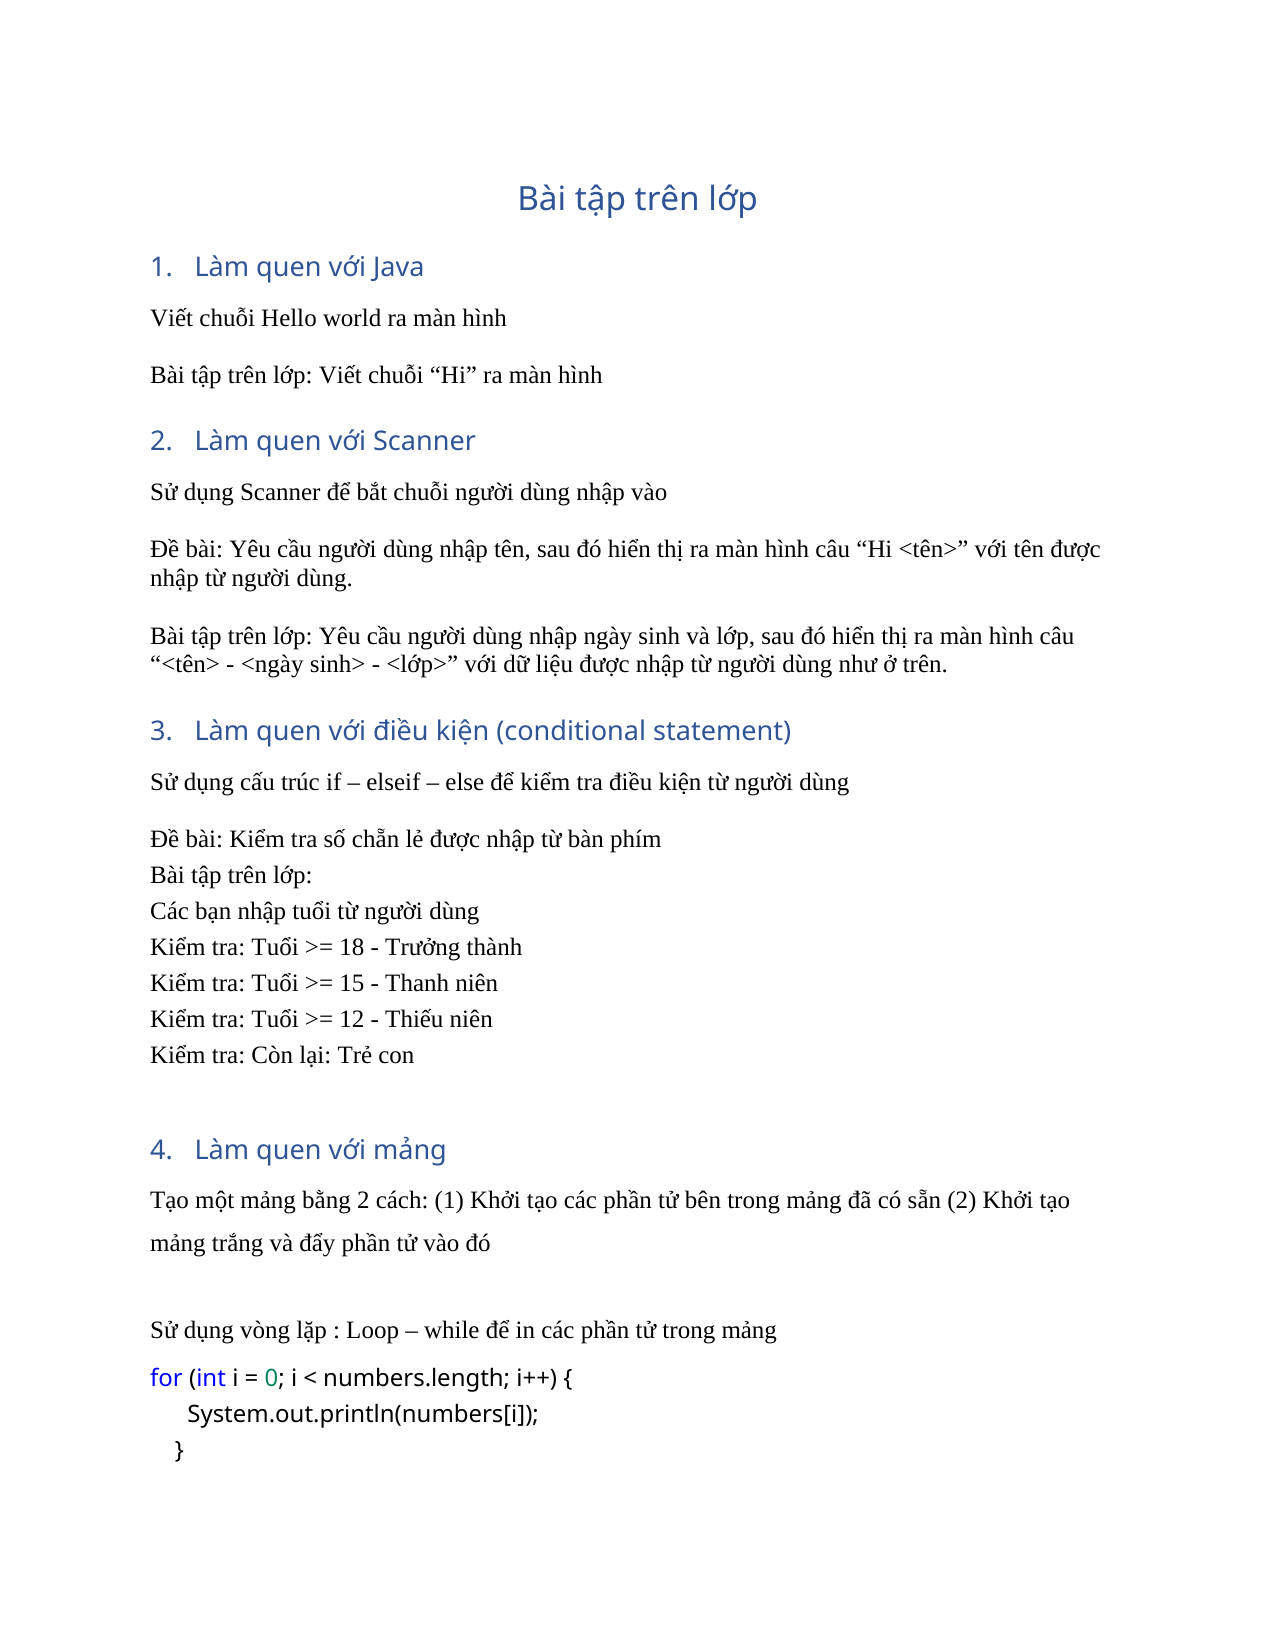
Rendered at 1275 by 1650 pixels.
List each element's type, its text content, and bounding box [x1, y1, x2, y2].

text Sử dụng cấu trúc if – elseif – else để kiểm tra điều kiện từ người dùng [150, 767, 1125, 795]
text Đề bài: Yêu cầu người dùng nhập tên, sau đó hiển thị ra màn hình câu “Hi <tên>” với tên được nhập từ người dùng. [150, 534, 1125, 592]
text Kiểm tra: Tuổi >= 18 - Trưởng thành [150, 925, 1125, 961]
subtitle Làm quen với Scanner [150, 422, 1125, 459]
text Kiểm tra: Tuổi >= 15 - Thanh niên [150, 961, 1125, 997]
text Bài tập trên lớp: Yêu cầu người dùng nhập ngày sinh và lớp, sau đó hiển thị ra màn hình câu “<tên> - <ngày sinh> - <lớp>” với dữ liệu được nhập từ người dùng như ở trên. [150, 621, 1125, 678]
subtitle Bài tập trên lớp [150, 175, 1125, 220]
text for (int i = 0; i < numbers.length; i++) { [150, 1358, 1125, 1394]
text Tạo một mảng bằng 2 cách: (1) Khởi tạo các phần tử bên trong mảng đã có sẵn (2) Khởi tạo mảng trắng và đẩy phần tử vào đó [150, 1185, 1125, 1257]
text Kiểm tra: Tuổi >= 12 - Thiếu niên [150, 997, 1125, 1032]
text System.out.println(numbers[i]); [150, 1394, 1125, 1430]
text Viết chuỗi Hello world ra màn hình [150, 303, 1125, 331]
subtitle Làm quen với Java [150, 247, 1125, 284]
subtitle Làm quen với điều kiện (conditional statement) [150, 711, 1125, 748]
text Bài tập trên lớp: Viết chuỗi “Hi” ra màn hình [150, 360, 1125, 389]
text Sử dụng Scanner để bắt chuỗi người dùng nhập vào [150, 477, 1125, 506]
text Bài tập trên lớp: [150, 853, 1125, 889]
subtitle Làm quen với mảng [150, 1130, 1125, 1167]
text Các bạn nhập tuổi từ người dùng [150, 889, 1125, 925]
text Sử dụng vòng lặp : Loop – while để in các phần tử trong mảng [150, 1315, 1125, 1343]
text Đề bài: Kiểm tra số chẵn lẻ được nhập từ bàn phím [150, 824, 1125, 853]
text Kiểm tra: Còn lại: Trẻ con [150, 1032, 1125, 1068]
text } [150, 1430, 1125, 1466]
